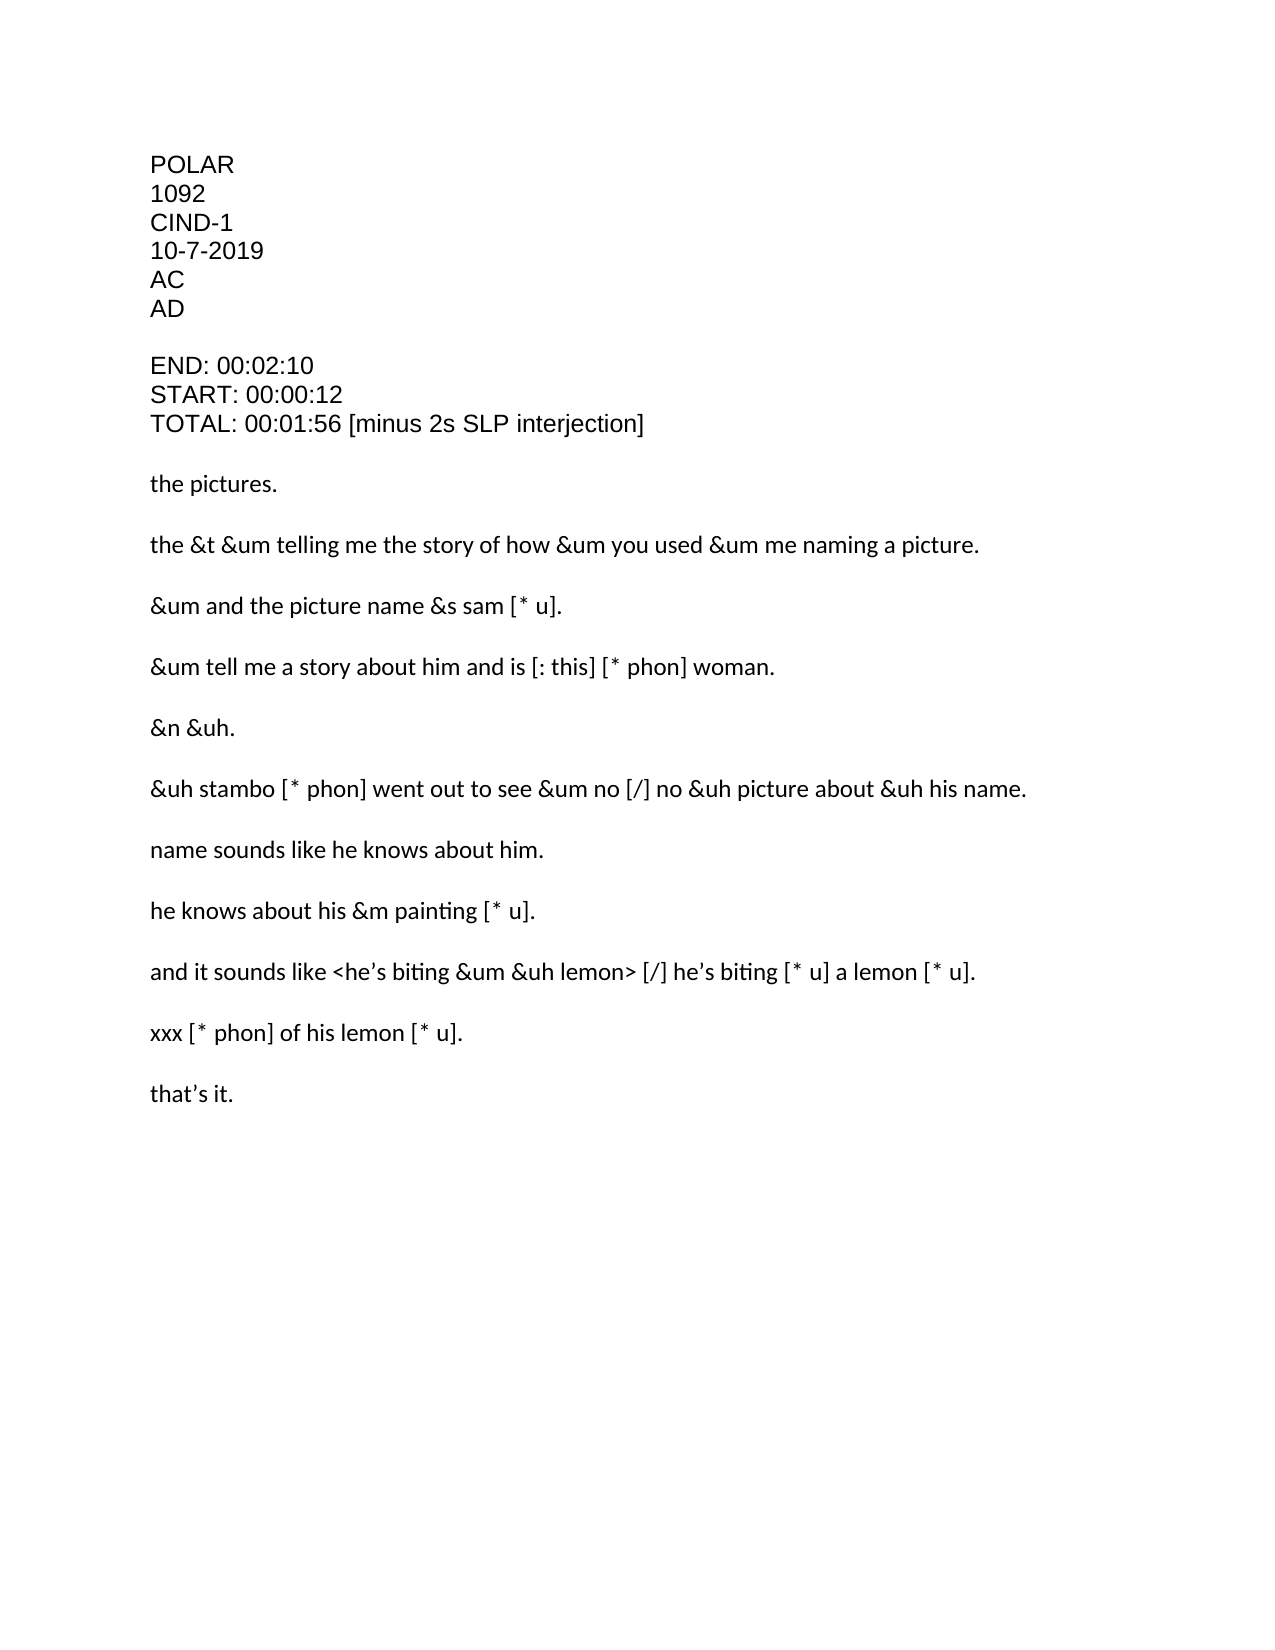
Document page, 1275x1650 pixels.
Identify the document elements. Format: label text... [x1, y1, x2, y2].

text 10-7-2019 [150, 236, 1125, 265]
text TOTAL: 00:01:56 [minus 2s SLP interjection] [150, 409, 1125, 437]
text he knows about his &m painting [* u]. [150, 895, 1125, 926]
text START: 00:00:12 [150, 380, 1125, 409]
text &n &uh. [150, 712, 1125, 743]
text AD [150, 294, 1125, 322]
text name sounds like he knows about him. [150, 834, 1125, 865]
text POLAR [150, 150, 1125, 179]
text &um tell me a story about him and is [: this] [* phon] woman. [150, 651, 1125, 682]
text CIND-1 [150, 207, 1125, 236]
text END: 00:02:10 [150, 351, 1125, 380]
text the pictures. [150, 468, 1125, 498]
text the &t &um telling me the story of how &um you used &um me naming a picture. [150, 529, 1125, 559]
text &um and the picture name &s sam [* u]. [150, 590, 1125, 621]
text 1092 [150, 179, 1125, 207]
text and it sounds like <he’s biting &um &uh lemon> [/] he’s biting [* u] a lemon [* u]. [150, 956, 1125, 987]
text &uh stambo [* phon] went out to see &um no [/] no &uh picture about &uh his name. [150, 773, 1125, 804]
text that’s it. [150, 1078, 1125, 1109]
text AC [150, 265, 1125, 294]
text xxx [* phon] of his lemon [* u]. [150, 1017, 1125, 1048]
